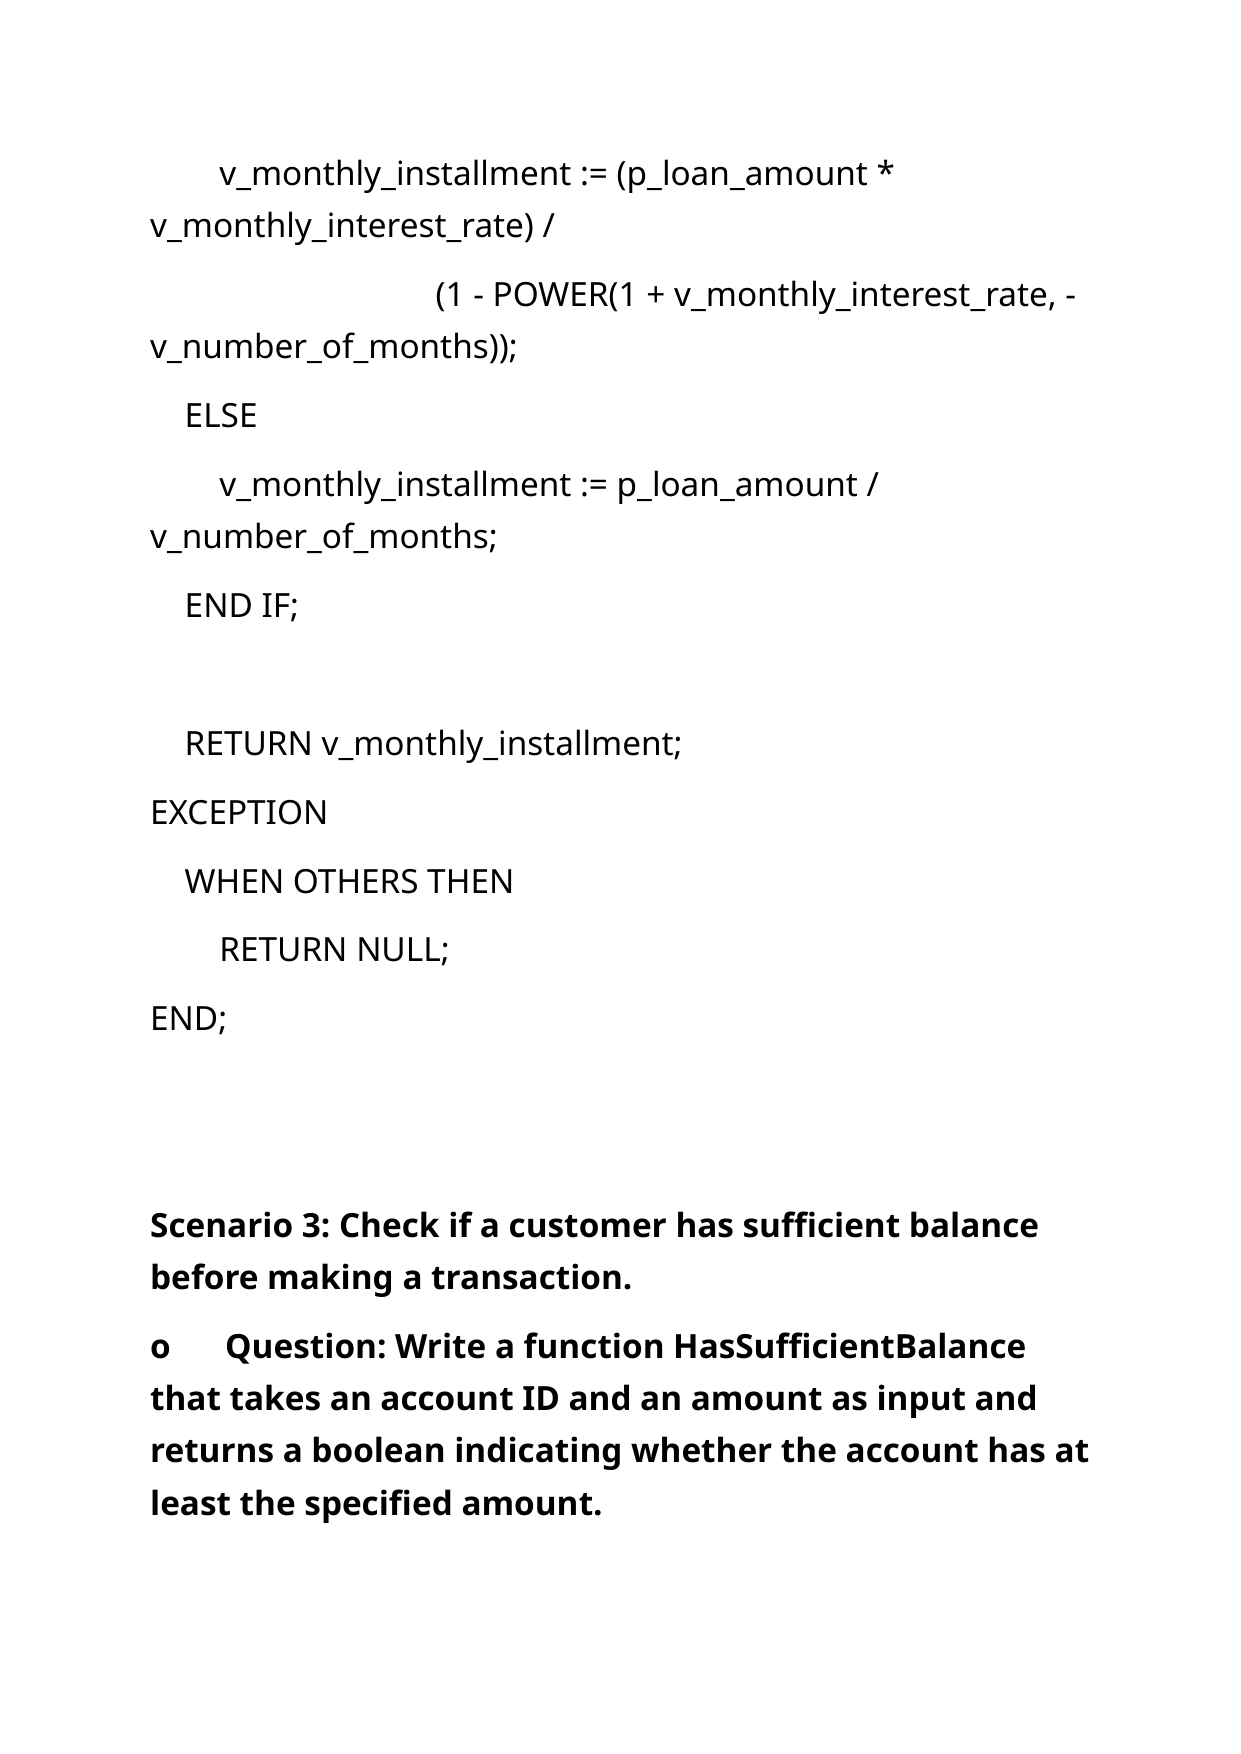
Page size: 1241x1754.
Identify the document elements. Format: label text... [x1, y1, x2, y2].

text END; [150, 995, 1090, 1041]
text Scenario 3: Check if a customer has sufficient balance before making a transaction. [150, 1202, 1090, 1299]
text EXCEPTION [150, 788, 1090, 834]
text WHEN OTHERS THEN [150, 857, 1090, 903]
text v_monthly_installment := (p_loan_amount * v_monthly_interest_rate) / [150, 150, 1090, 248]
text RETURN v_monthly_installment; [150, 720, 1090, 765]
text END IF; [150, 582, 1090, 627]
text RETURN NULL; [150, 926, 1090, 972]
text ELSE [150, 392, 1090, 437]
text v_monthly_installment := p_loan_amount / v_number_of_months; [150, 461, 1090, 558]
text (1 - POWER(1 + v_monthly_interest_rate, -v_number_of_months)); [150, 271, 1090, 369]
text o Question: Write a function HasSufficientBalance that takes an account ID and an amount as input and returns a boolean indicating whether the account has at least the specified amount. [150, 1323, 1090, 1525]
